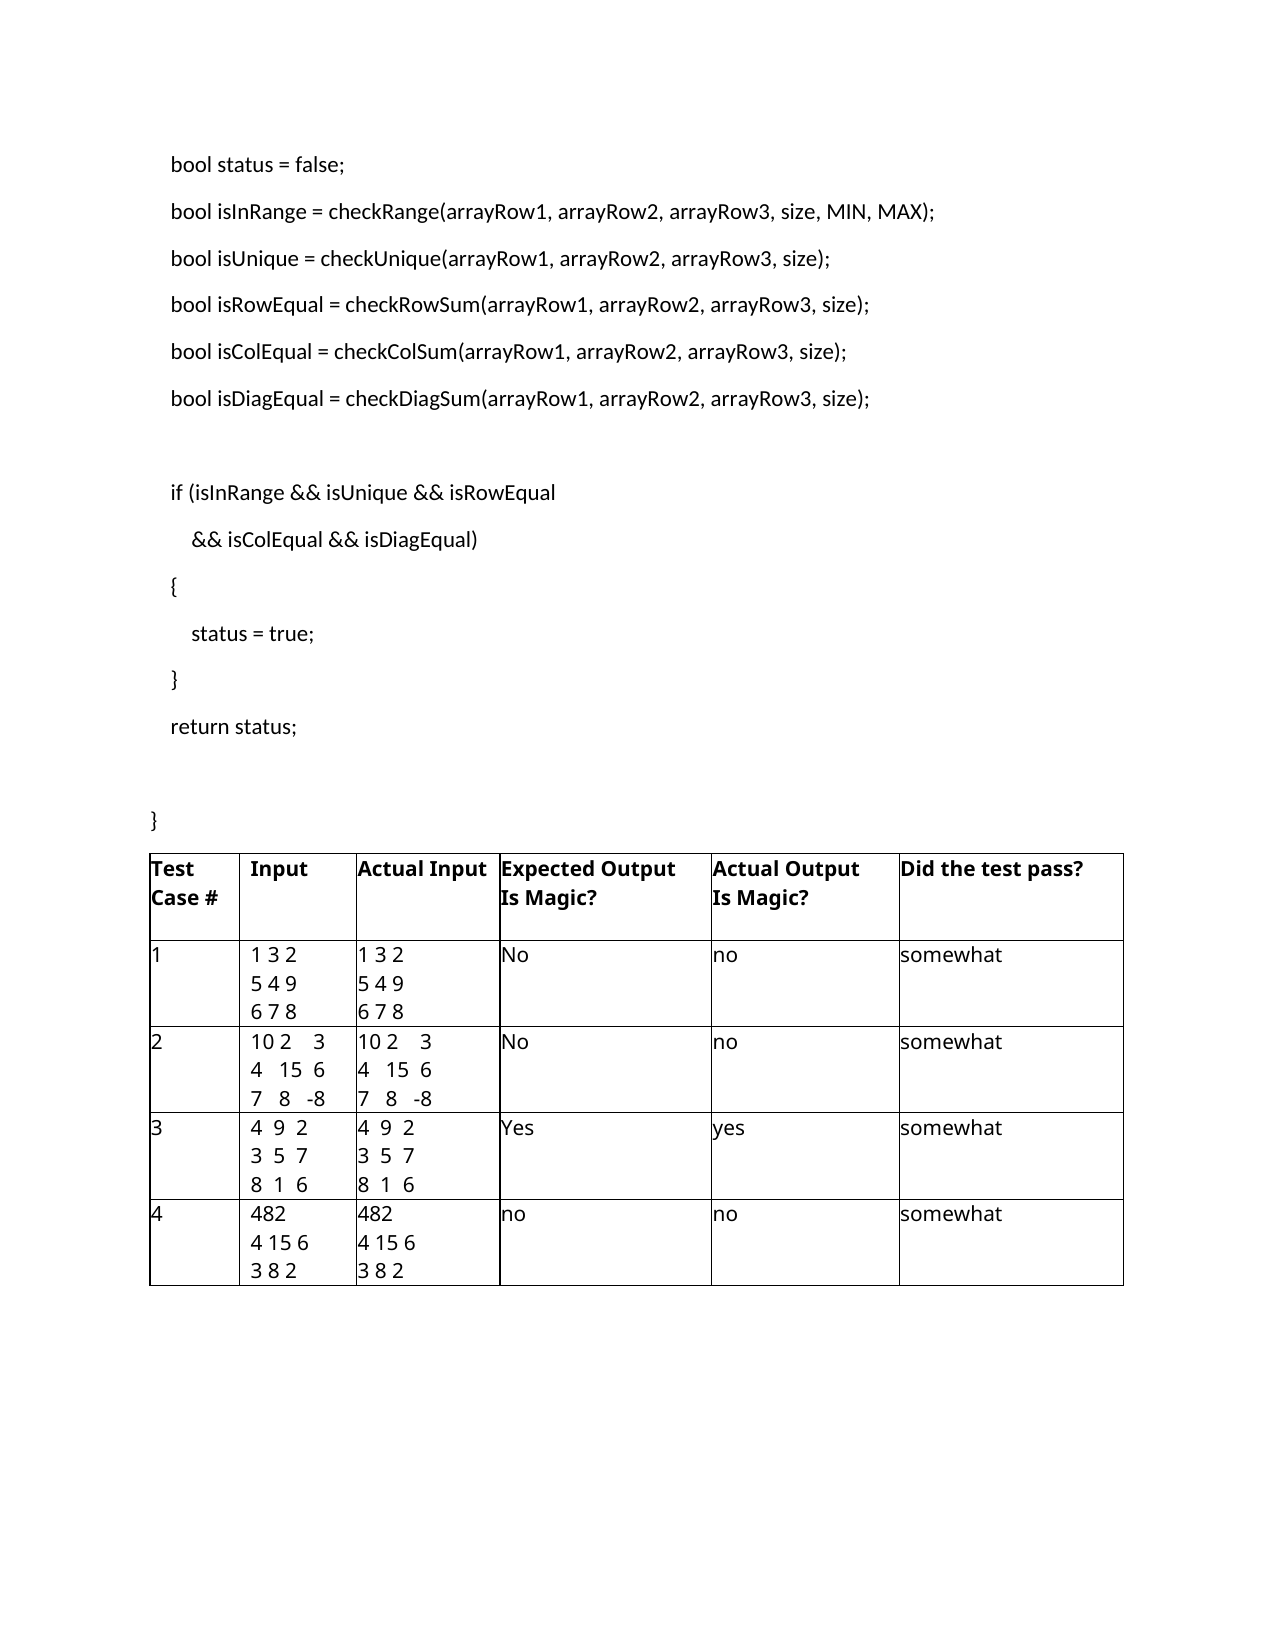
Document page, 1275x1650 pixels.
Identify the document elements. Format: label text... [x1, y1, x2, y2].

table_cell 4 [151, 1200, 239, 1285]
text bool isDiagEqual = checkDiagSum(arrayRow1, arrayRow2, arrayRow3, size); [150, 384, 1125, 412]
table_cell 1 [151, 941, 239, 1026]
table_cell 2 [151, 1027, 239, 1112]
table_header Input [240, 854, 356, 939]
table_cell somewhat [900, 1027, 1123, 1112]
text status = true; [150, 619, 1125, 647]
table_cell somewhat [900, 1113, 1123, 1198]
table_cell 3 [151, 1113, 239, 1198]
text bool status = false; [150, 150, 1125, 178]
table_cell no [501, 1200, 711, 1285]
table_cell no [712, 941, 899, 1026]
table_cell no [712, 1027, 899, 1112]
table_header Expected Output Is Magic? [501, 854, 711, 939]
text } [150, 806, 1125, 834]
table_cell 482 4 15 6 3 8 2 [240, 1200, 356, 1285]
table_header Test Case # [151, 854, 239, 939]
text } [150, 666, 1125, 694]
table_cell 10 2 3 4 15 6 7 8 -8 [240, 1027, 356, 1112]
text bool isColEqual = checkColSum(arrayRow1, arrayRow2, arrayRow3, size); [150, 337, 1125, 366]
table_cell 482 4 15 6 3 8 2 [357, 1200, 499, 1285]
table_cell No [501, 941, 711, 1026]
table_cell Yes [501, 1113, 711, 1198]
table_header Actual Output Is Magic? [712, 854, 899, 939]
table_cell 10 2 3 4 15 6 7 8 -8 [357, 1027, 499, 1112]
table_cell 4 9 2 3 5 7 8 1 6 [240, 1113, 356, 1198]
table_header Did the test pass? [900, 854, 1123, 939]
table_cell somewhat [900, 941, 1123, 1026]
table_cell yes [712, 1113, 899, 1198]
table_cell No [501, 1027, 711, 1112]
table_cell 4 9 2 3 5 7 8 1 6 [357, 1113, 499, 1198]
table_cell 1 3 2 5 4 9 6 7 8 [357, 941, 499, 1026]
text bool isUnique = checkUnique(arrayRow1, arrayRow2, arrayRow3, size); [150, 244, 1125, 272]
text { [150, 572, 1125, 600]
table_cell 1 3 2 5 4 9 6 7 8 [240, 941, 356, 1026]
text if (isInRange && isUnique && isRowEqual [150, 478, 1125, 506]
text bool isInRange = checkRange(arrayRow1, arrayRow2, arrayRow3, size, MIN, MAX); [150, 197, 1125, 225]
table_cell no [712, 1200, 899, 1285]
text return status; [150, 712, 1125, 741]
table_header Actual Input [357, 854, 499, 939]
text && isColEqual && isDiagEqual) [150, 525, 1125, 553]
table_cell somewhat [900, 1200, 1123, 1285]
text bool isRowEqual = checkRowSum(arrayRow1, arrayRow2, arrayRow3, size); [150, 291, 1125, 319]
